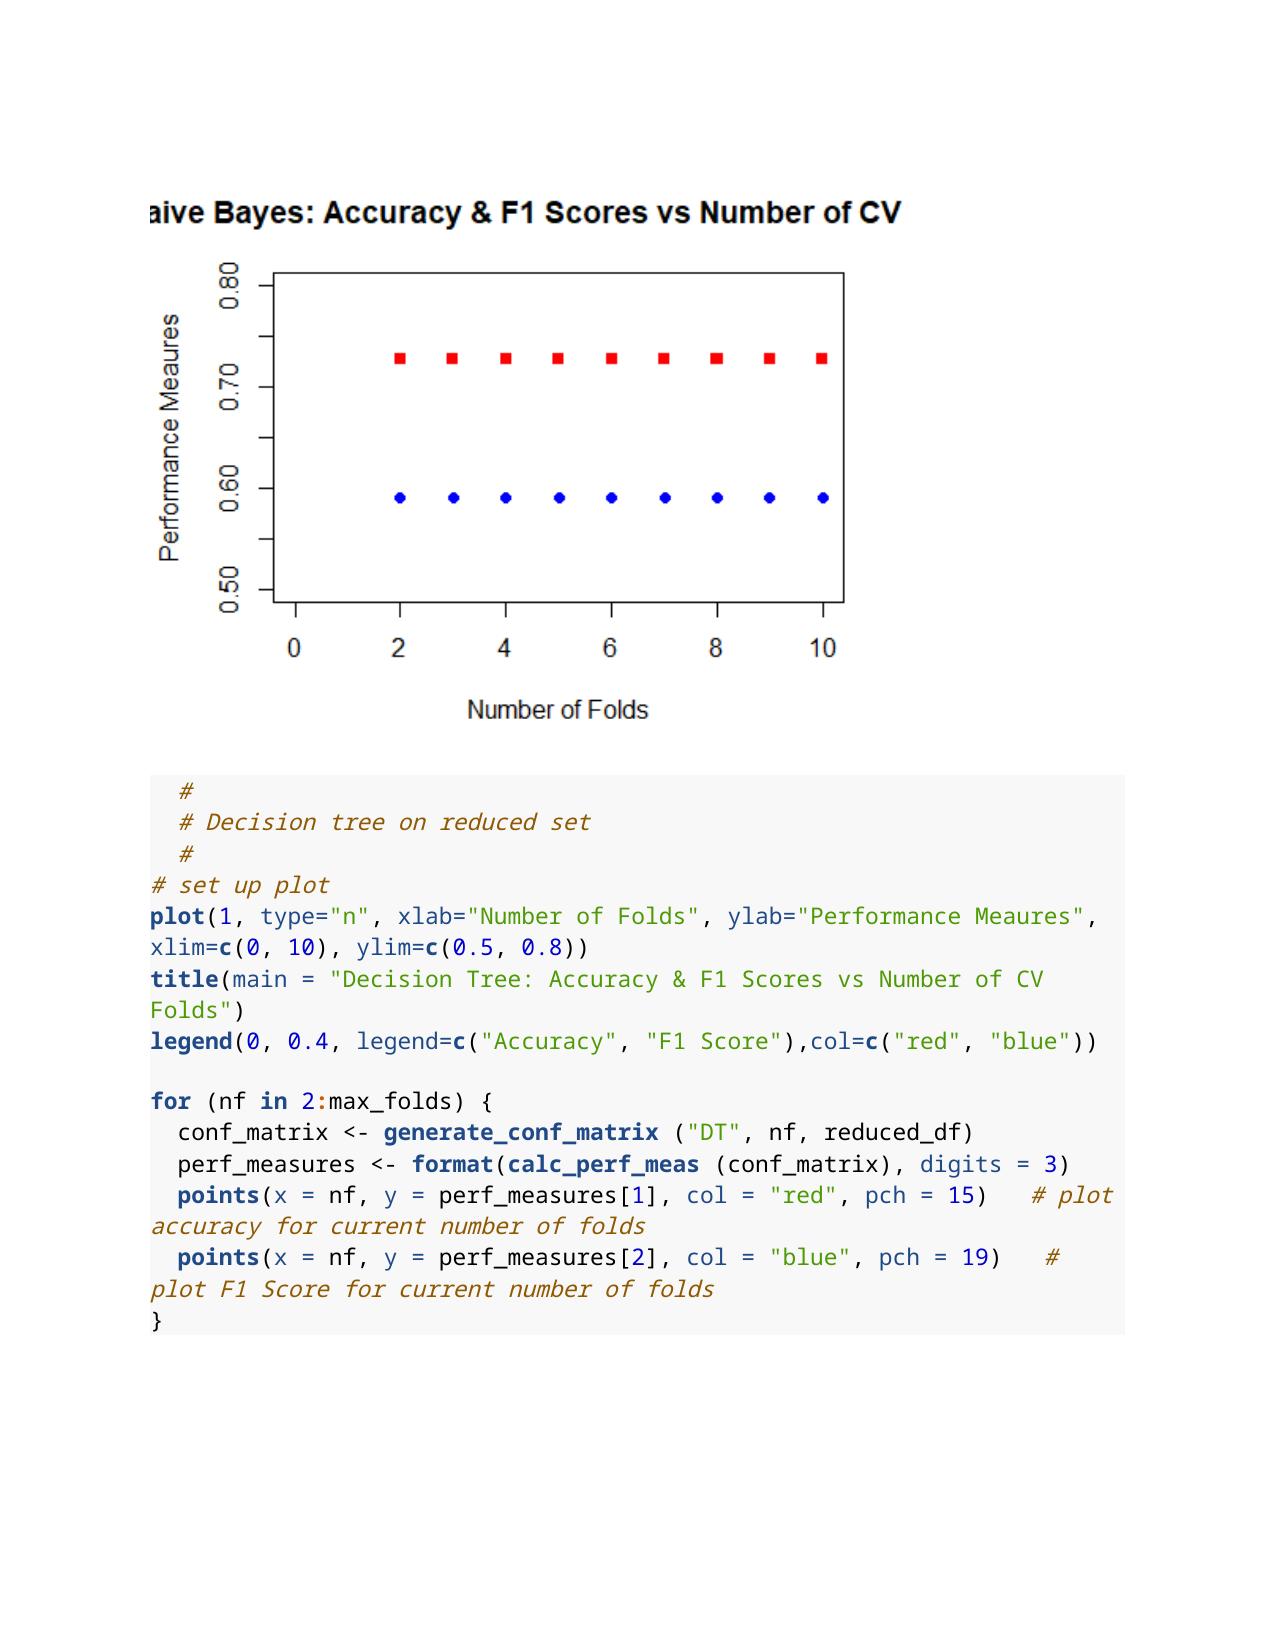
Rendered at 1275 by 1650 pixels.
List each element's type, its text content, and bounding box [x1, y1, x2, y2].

text # # Decision tree on reduced set # # set up plot plot(1, type="n", xlab="Number of Folds", ylab="Performance Meaures", xlim=c(0, 10), ylim=c(0.5, 0.8)) title(main = "Decision Tree: Accuracy & F1 Scores vs Number of CV Folds") legend(0, 0.4, legend=c("Accuracy", "F1 Score"),col=c("red", "blue")) for (nf in 2:max_folds) { conf_matrix <- generate_conf_matrix ("DT", nf, reduced_df) perf_measures <- format(calc_perf_meas (conf_matrix), digits = 3) points(x = nf, y = perf_measures[1], col = "red", pch = 15) # plot accuracy for current number of folds points(x = nf, y = perf_measures[2], col = "blue", pch = 19) # plot F1 Score for current number of folds } [150, 775, 1125, 1335]
picture [150, 150, 908, 757]
